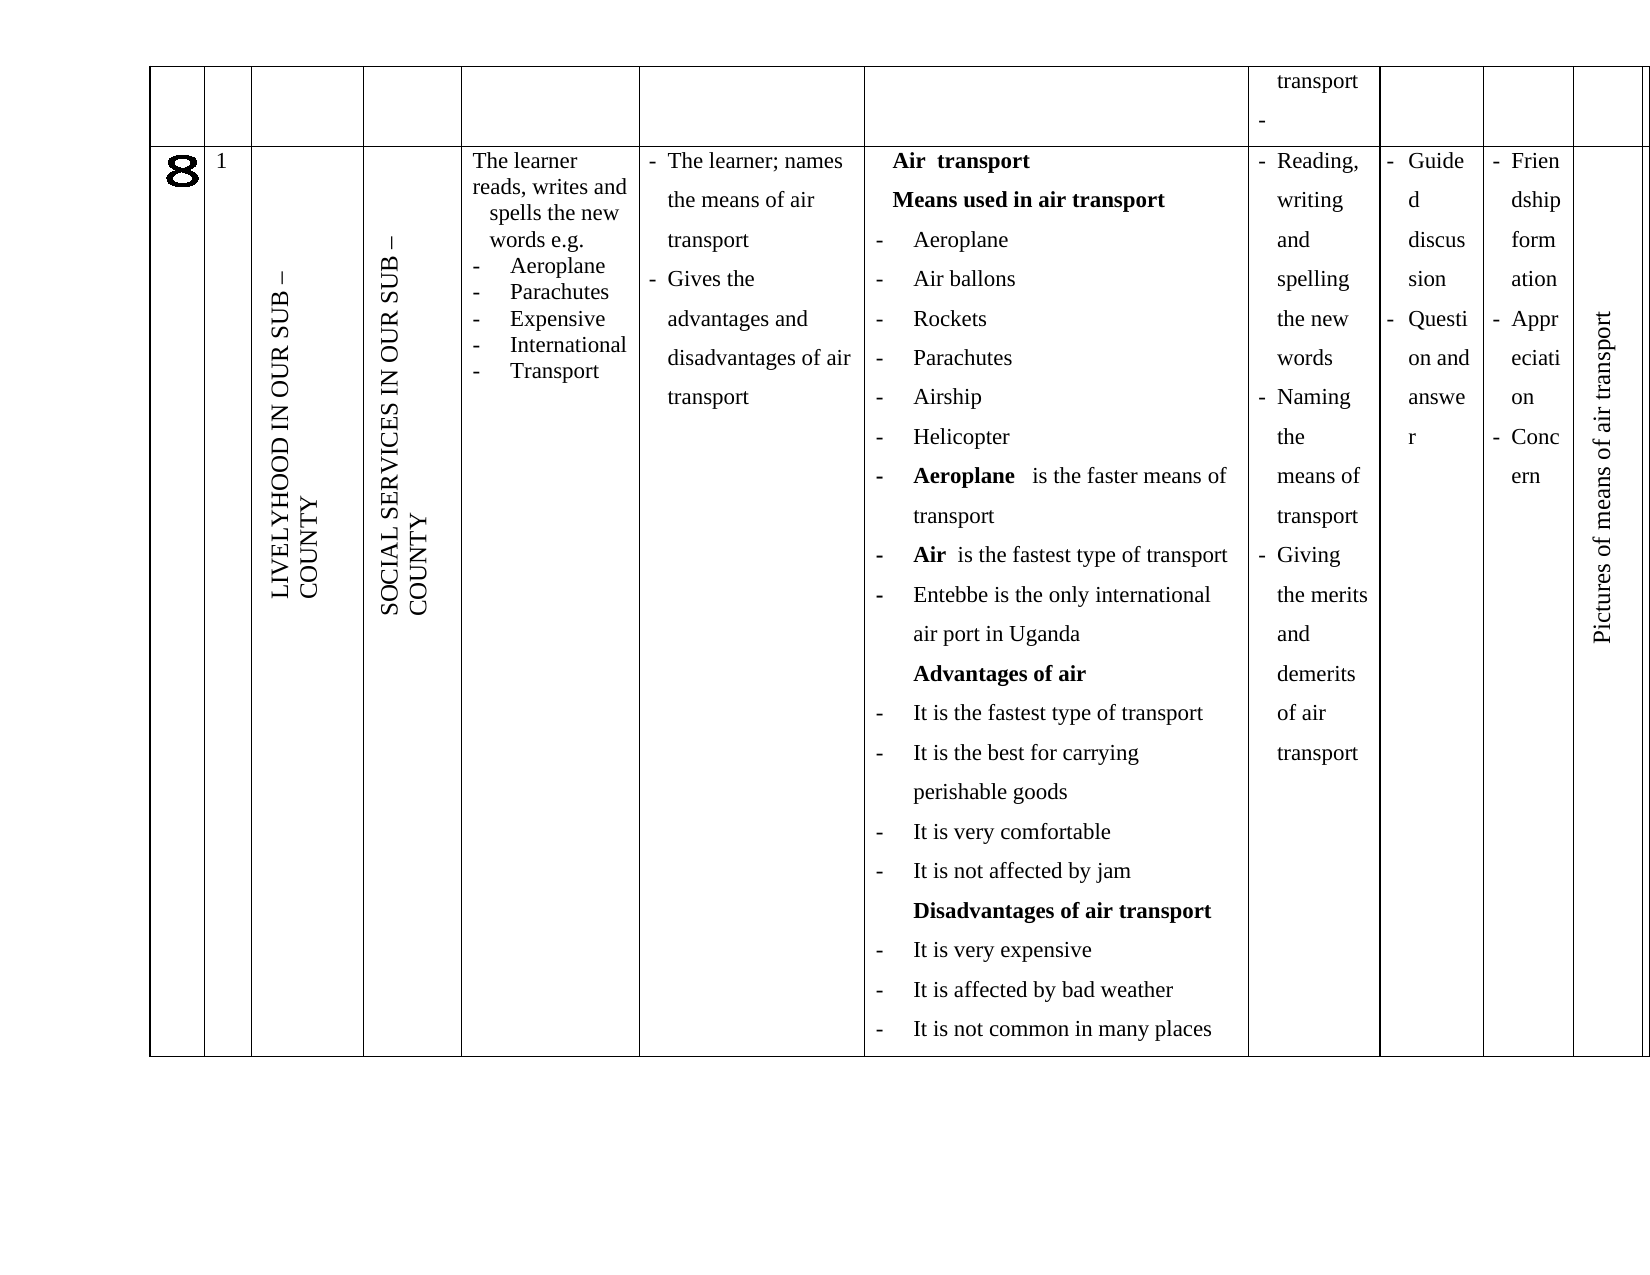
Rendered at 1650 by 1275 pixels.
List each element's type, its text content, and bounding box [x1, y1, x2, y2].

table_cell [364, 67, 461, 146]
table_cell 1 [205, 147, 251, 1056]
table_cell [462, 67, 639, 146]
table_cell [1643, 67, 1649, 146]
table_cell [151, 147, 204, 1056]
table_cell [1381, 67, 1483, 146]
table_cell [1484, 67, 1573, 146]
table_cell Air transport Means used in air transport Aeroplane Air ballons Rockets Parachutes Airship Helicopter Aeroplane is the faster means of transport Air is the fastest type of transport Entebbe is the only international air port in Uganda Advantages of air It is the fastest type of transport It is the best for carrying perishable goods It is very comfortable It is not affected by jam Disadvantages of air transport It is very expensive It is affected by bad weather It is not common in many places [865, 147, 1248, 1056]
table_cell [1643, 147, 1649, 1056]
table_cell [252, 147, 363, 1056]
table_cell 3 [205, 67, 251, 146]
table_cell [1574, 147, 1642, 1056]
table_cell The learner reads, writes and spells the new words e.g. Aeroplane Parachutes Expensive International Transport [462, 147, 639, 1056]
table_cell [865, 67, 1248, 146]
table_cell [640, 67, 864, 146]
table_cell Guided discussion Question and answer [1381, 147, 1483, 1056]
table_cell [364, 147, 461, 1056]
table_cell Reading, writing and spelling the new words Naming the means of transport Giving the merits and demerits of air transport [1249, 147, 1379, 1056]
table_cell The learner; names the means of air transport Gives the advantages and disadvantages of air transport [640, 147, 864, 1056]
table_cell [252, 67, 363, 146]
table_cell [151, 67, 204, 146]
table_cell Friendship formation Appreciation Concern [1484, 147, 1573, 1056]
table_cell [1574, 67, 1642, 146]
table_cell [1249, 67, 1379, 146]
